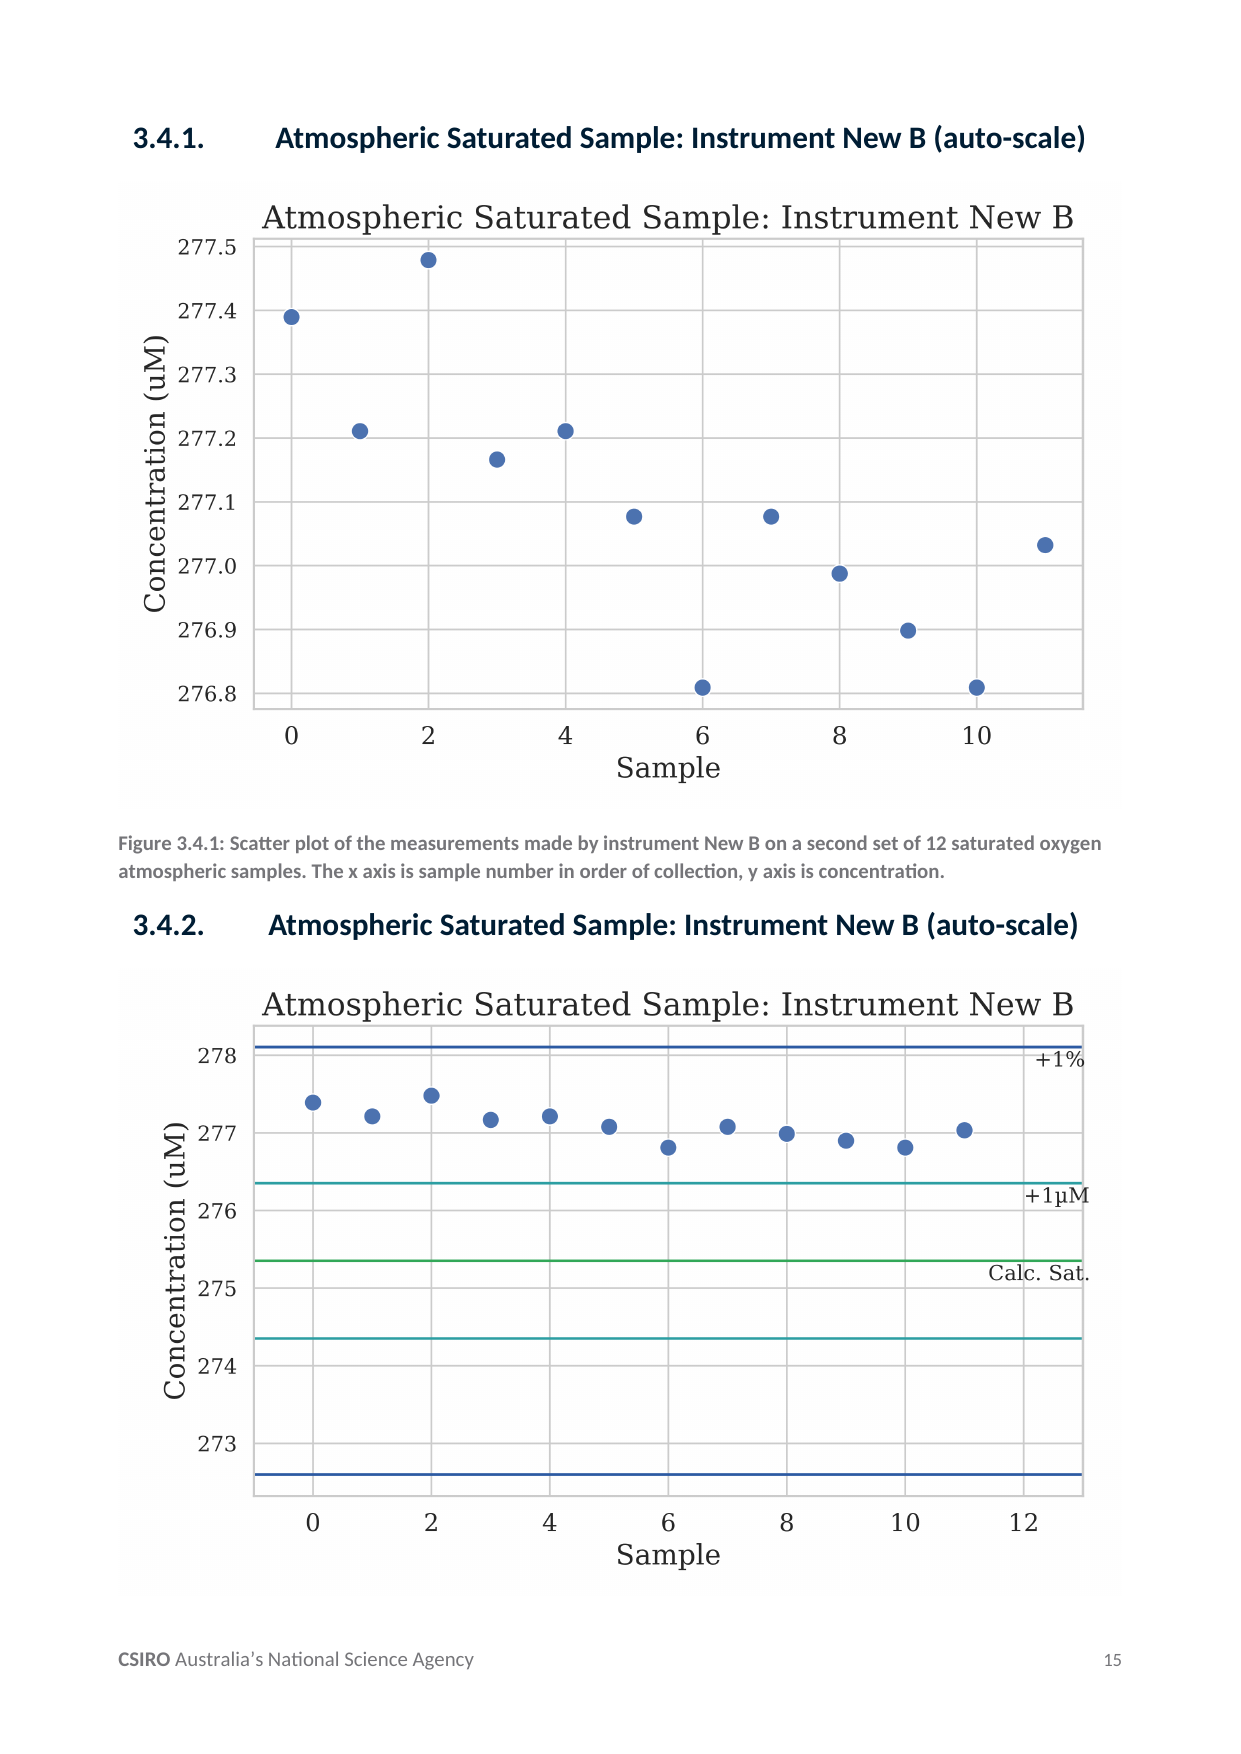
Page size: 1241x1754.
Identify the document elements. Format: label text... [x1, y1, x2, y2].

subtitle Atmospheric Saturated Sample: Instrument New B (auto-scale) [132, 118, 1122, 156]
picture [118, 968, 1123, 1596]
text Figure 3.4.1: Scatter plot of the measurements made by instrument New B on a second set of 12 saturated oxygen atmospheric samples. The x axis is sample number in order of collection, y axis is concentration. [118, 831, 1122, 884]
picture [118, 181, 1123, 809]
subtitle Atmospheric Saturated Sample: Instrument New B (auto-scale) [132, 905, 1122, 943]
